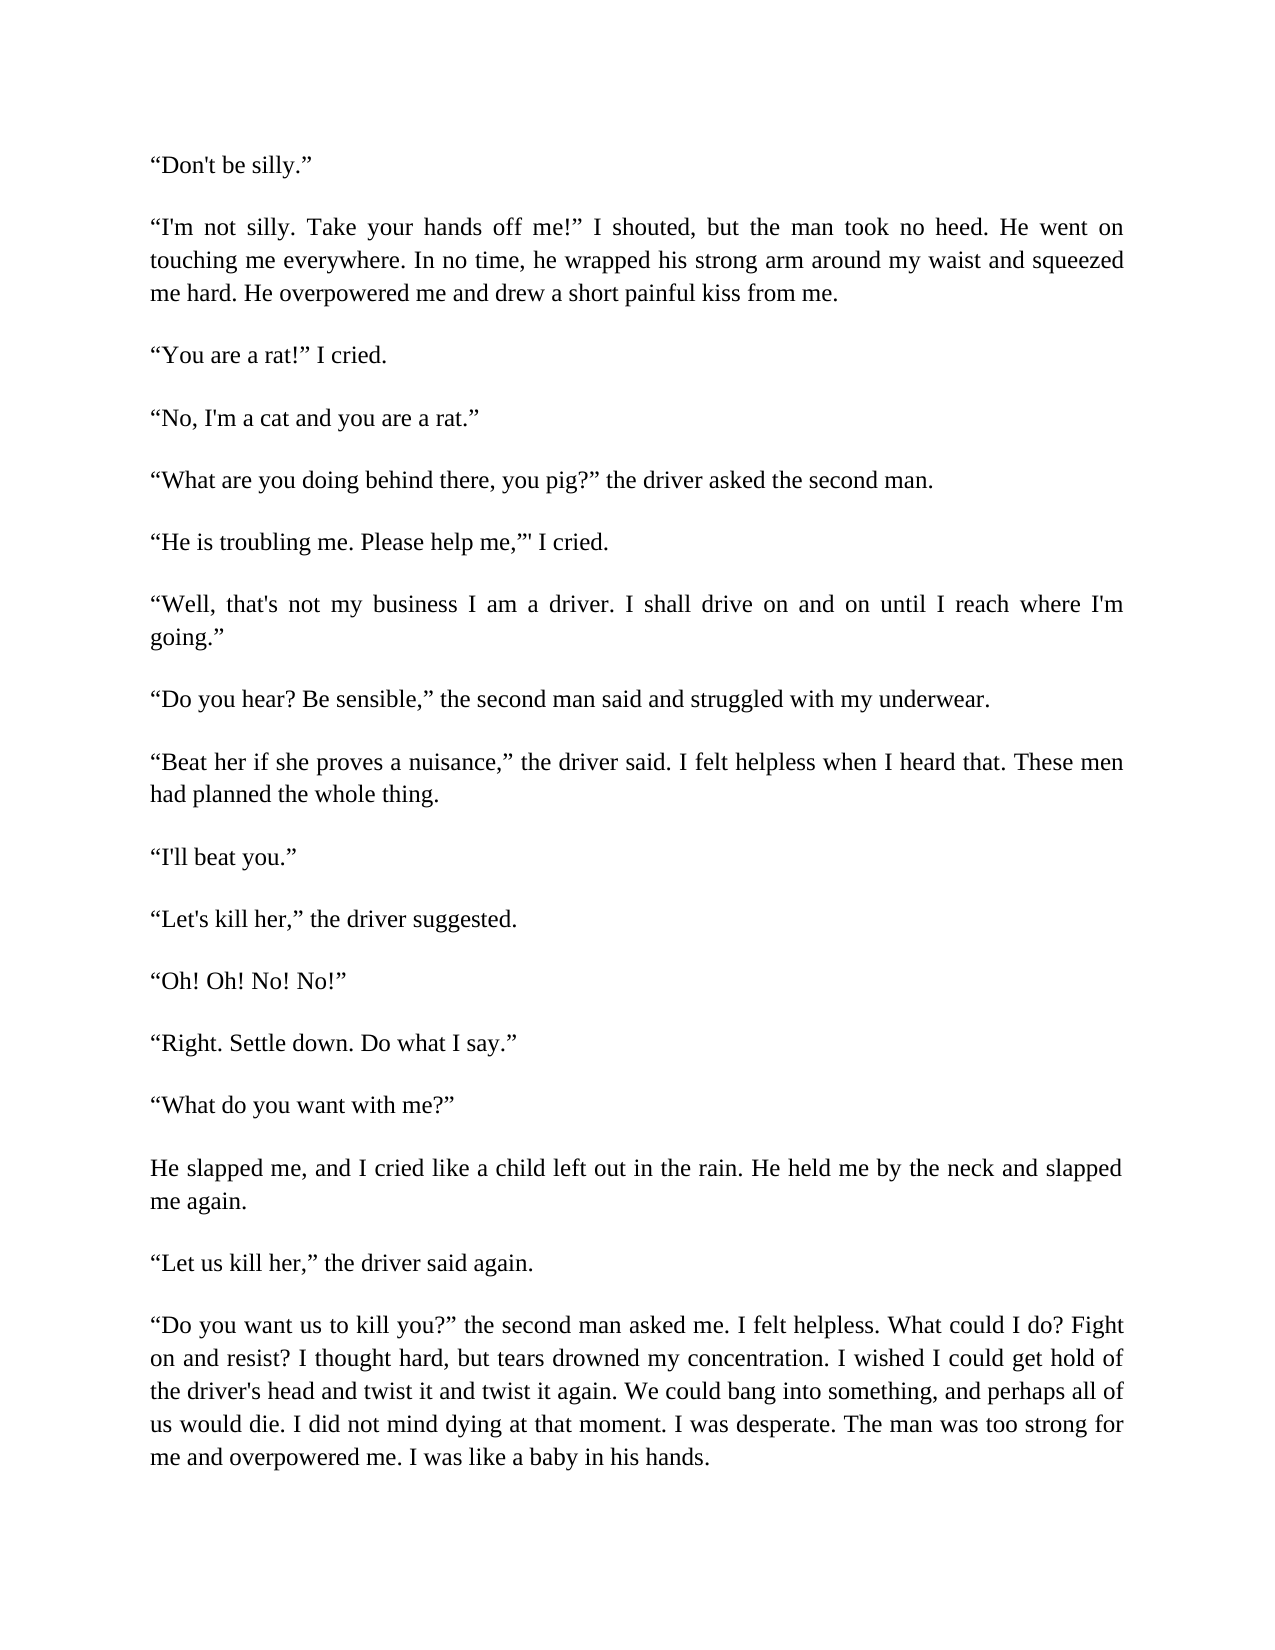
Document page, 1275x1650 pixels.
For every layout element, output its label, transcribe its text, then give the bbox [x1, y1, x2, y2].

text “You are a rat!” I cried. [150, 340, 1125, 369]
text “I'll beat you.” [150, 842, 1125, 871]
text He slapped me, and I cried like a child left out in the rain. He held me by the neck and slapped me again. [150, 1153, 1125, 1214]
text “Well, that's not my business I am a driver. I shall drive on and on until I reach where I'm going.” [150, 589, 1125, 651]
text “Let us kill her,” the driver said again. [150, 1248, 1125, 1277]
text “What do you want with me?” [150, 1091, 1125, 1119]
text “He is troubling me. Please help me,”' I cried. [150, 527, 1125, 556]
text “Let's kill her,” the driver suggested. [150, 904, 1125, 933]
text “Oh! Oh! No! No!” [150, 966, 1125, 995]
text “Right. Settle down. Do what I say.” [150, 1028, 1125, 1057]
text “What are you doing behind there, you pig?” the driver asked the second man. [150, 465, 1125, 493]
text “I'm not silly. Take your hands off me!” I shouted, but the man took no heed. He went on touching me everywhere. In no time, he wrapped his strong arm around my waist and squeezed me hard. He overpowered me and drew a short painful kiss from me. [150, 212, 1125, 307]
text “Do you want us to kill you?” the second man asked me. I felt helpless. What could I do? Fight on and resist? I thought hard, but tears drowned my concentration. I wished I could get hold of the driver's head and twist it and twist it again. We could bang into something, and perhaps all of us would die. I did not mind dying at that moment. I was desperate. The man was too strong for me and overpowered me. I was like a baby in his hands. [150, 1310, 1125, 1471]
text “Beat her if she proves a nuisance,” the driver said. I felt helpless when I heard that. These men had planned the whole thing. [150, 747, 1125, 808]
text “Do you hear? Be sensible,” the second man said and struggled with my underwear. [150, 684, 1125, 713]
text “Don't be silly.” [150, 150, 1125, 179]
text “No, I'm a cat and you are a rat.” [150, 403, 1125, 431]
